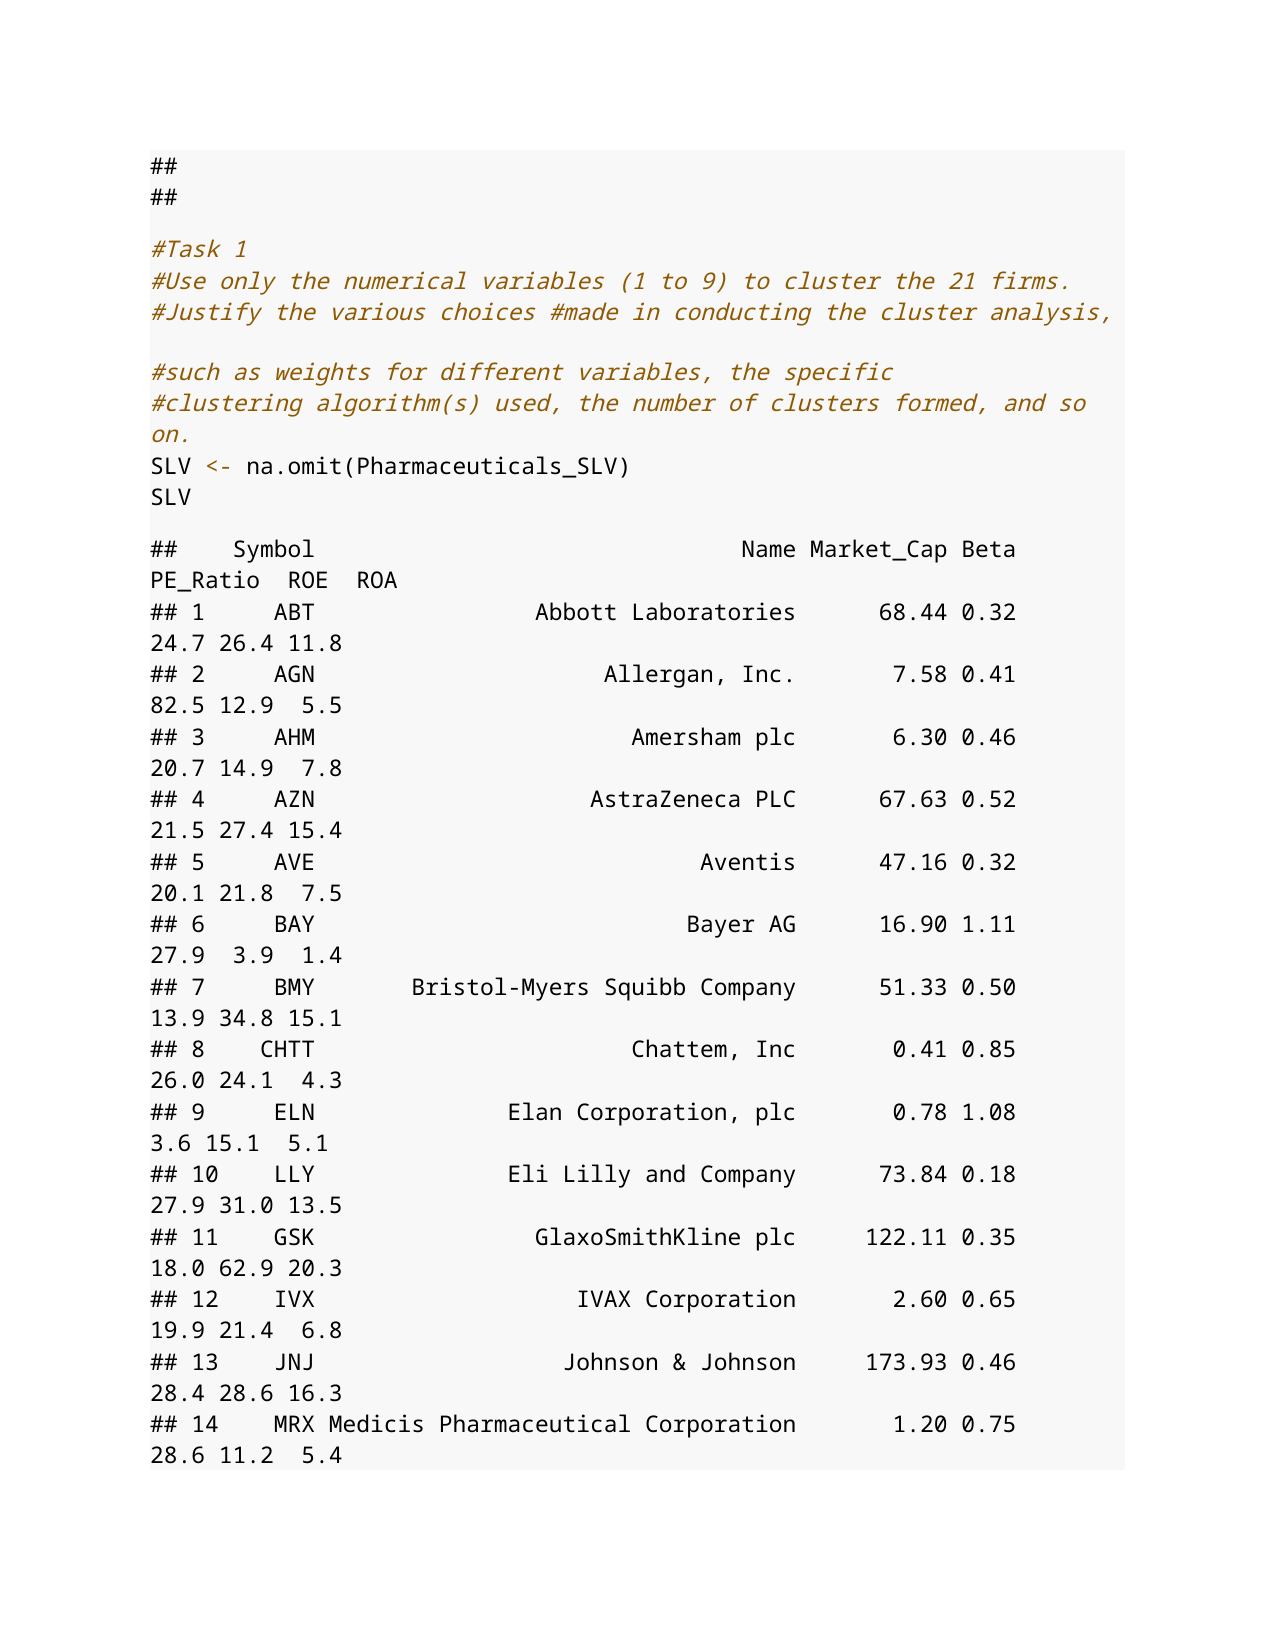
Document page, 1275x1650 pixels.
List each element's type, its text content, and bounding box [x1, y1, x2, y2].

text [150, 150, 1125, 212]
text #Task 1 #Use only the numerical variables (1 to 9) to cluster the 21 firms. #Justify the various choices #made in conducting the cluster analysis, #such as weights for different variables, the specific #clustering algorithm(s) used, the number of clusters formed, and so on. SLV <- na.omit(Pharmaceuticals_SLV) SLV [150, 233, 1125, 512]
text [150, 533, 1125, 1470]
